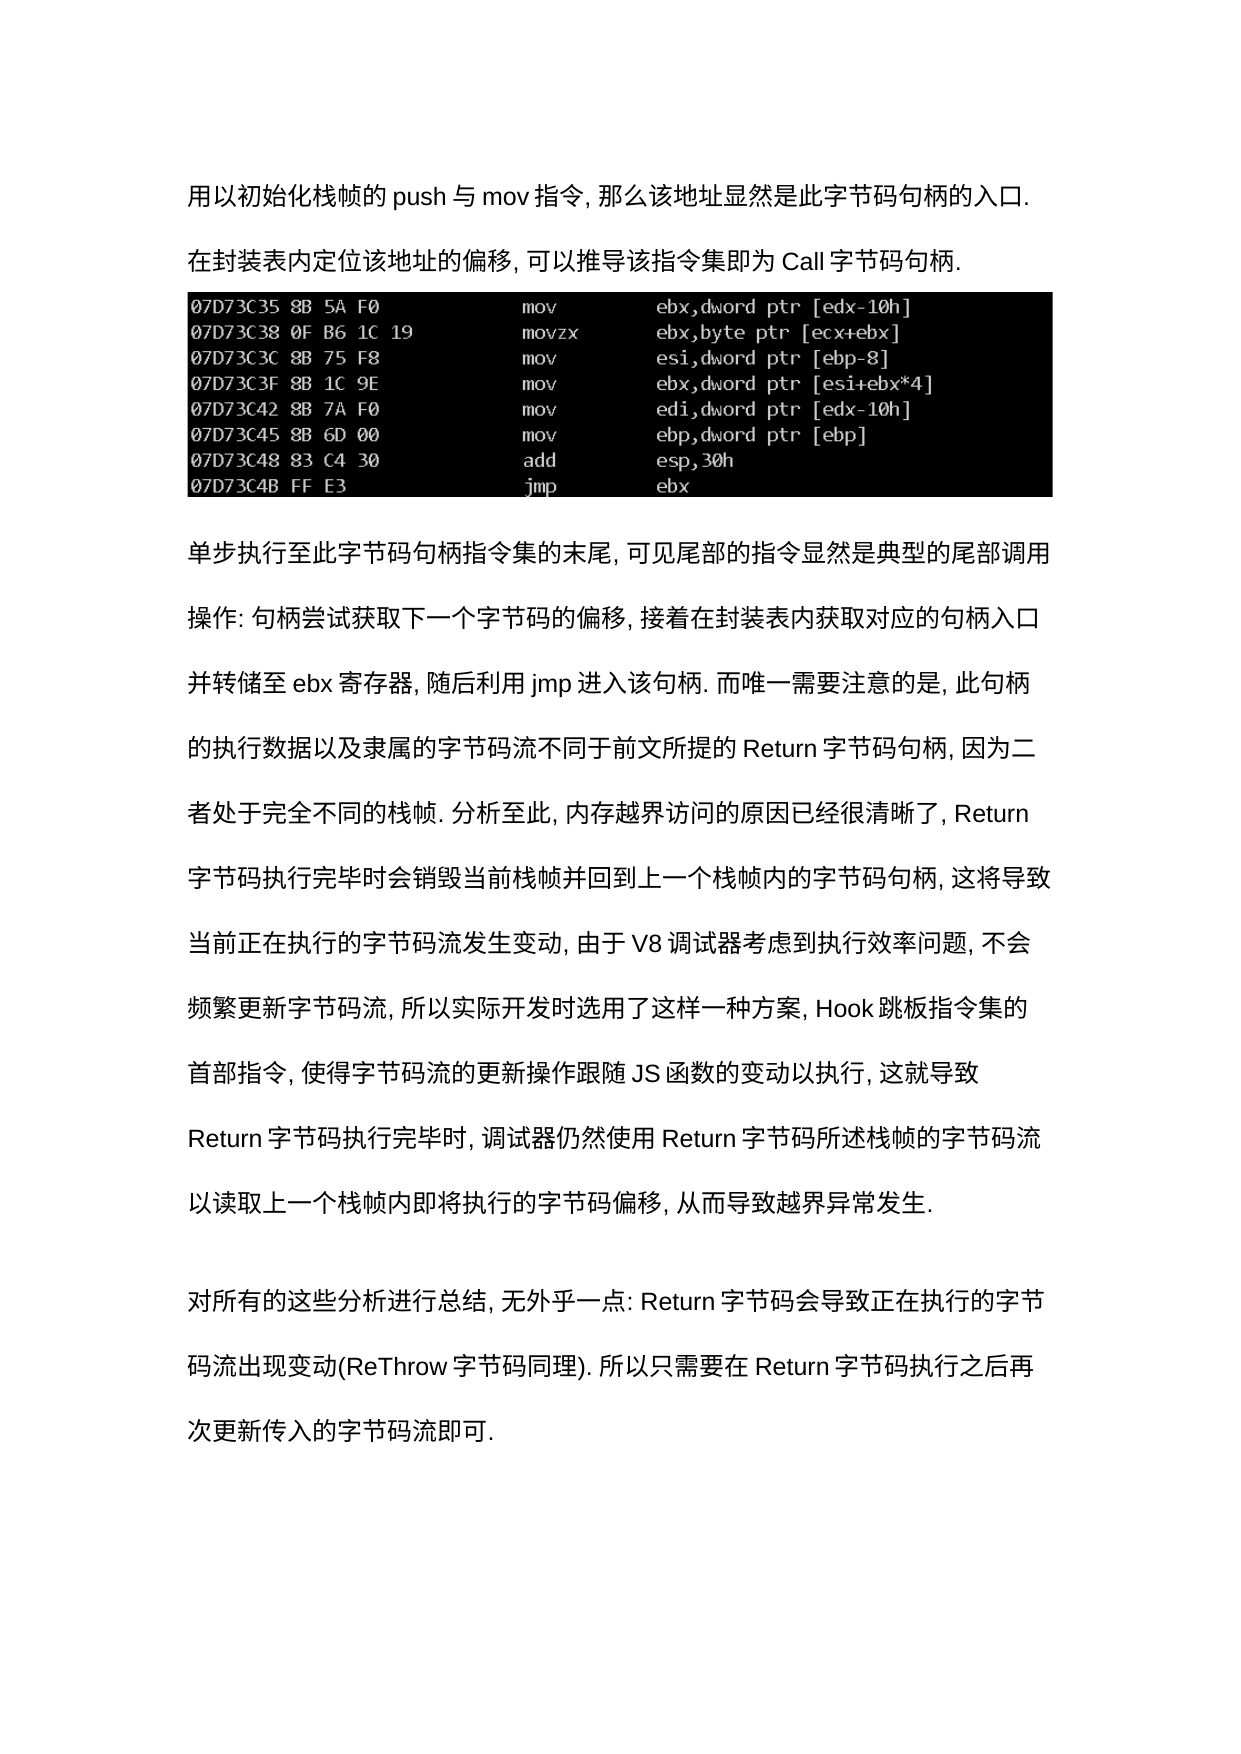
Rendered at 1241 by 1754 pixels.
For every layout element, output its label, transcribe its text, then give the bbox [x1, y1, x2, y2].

text 单步执行至此字节码句柄指令集的末尾, 可见尾部的指令显然是典型的尾部调用操作: 句柄尝试获取下一个字节码的偏移, 接着在封装表内获取对应的句柄入口并转储至ebx寄存器, 随后利用jmp进入该句柄. 而唯一需要注意的是, 此句柄的执行数据以及隶属的字节码流不同于前文所提的Return字节码句柄, 因为二者处于完全不同的栈帧. 分析至此, 内存越界访问的原因已经很清晰了, Return字节码执行完毕时会销毁当前栈帧并回到上一个栈帧内的字节码句柄, 这将导致当前正在执行的字节码流发生变动, 由于V8调试器考虑到执行效率问题, 不会频繁更新字节码流, 所以实际开发时选用了这样一种方案, Hook跳板指令集的首部指令, 使得字节码流的更新操作跟随JS函数的变动以执行, 这就导致Return字节码执行完毕时, 调试器仍然使用Return字节码所述栈帧的字节码流以读取上一个栈帧内即将执行的字节码偏移, 从而导致越界异常发生. [187, 519, 1053, 1234]
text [187, 162, 1053, 292]
text 对所有的这些分析进行总结, 无外乎一点: Return字节码会导致正在执行的字节码流出现变动(ReThrow字节码同理). 所以只需要在Return字节码执行之后再次更新传入的字节码流即可. [187, 1267, 1053, 1462]
picture [187, 292, 1053, 497]
